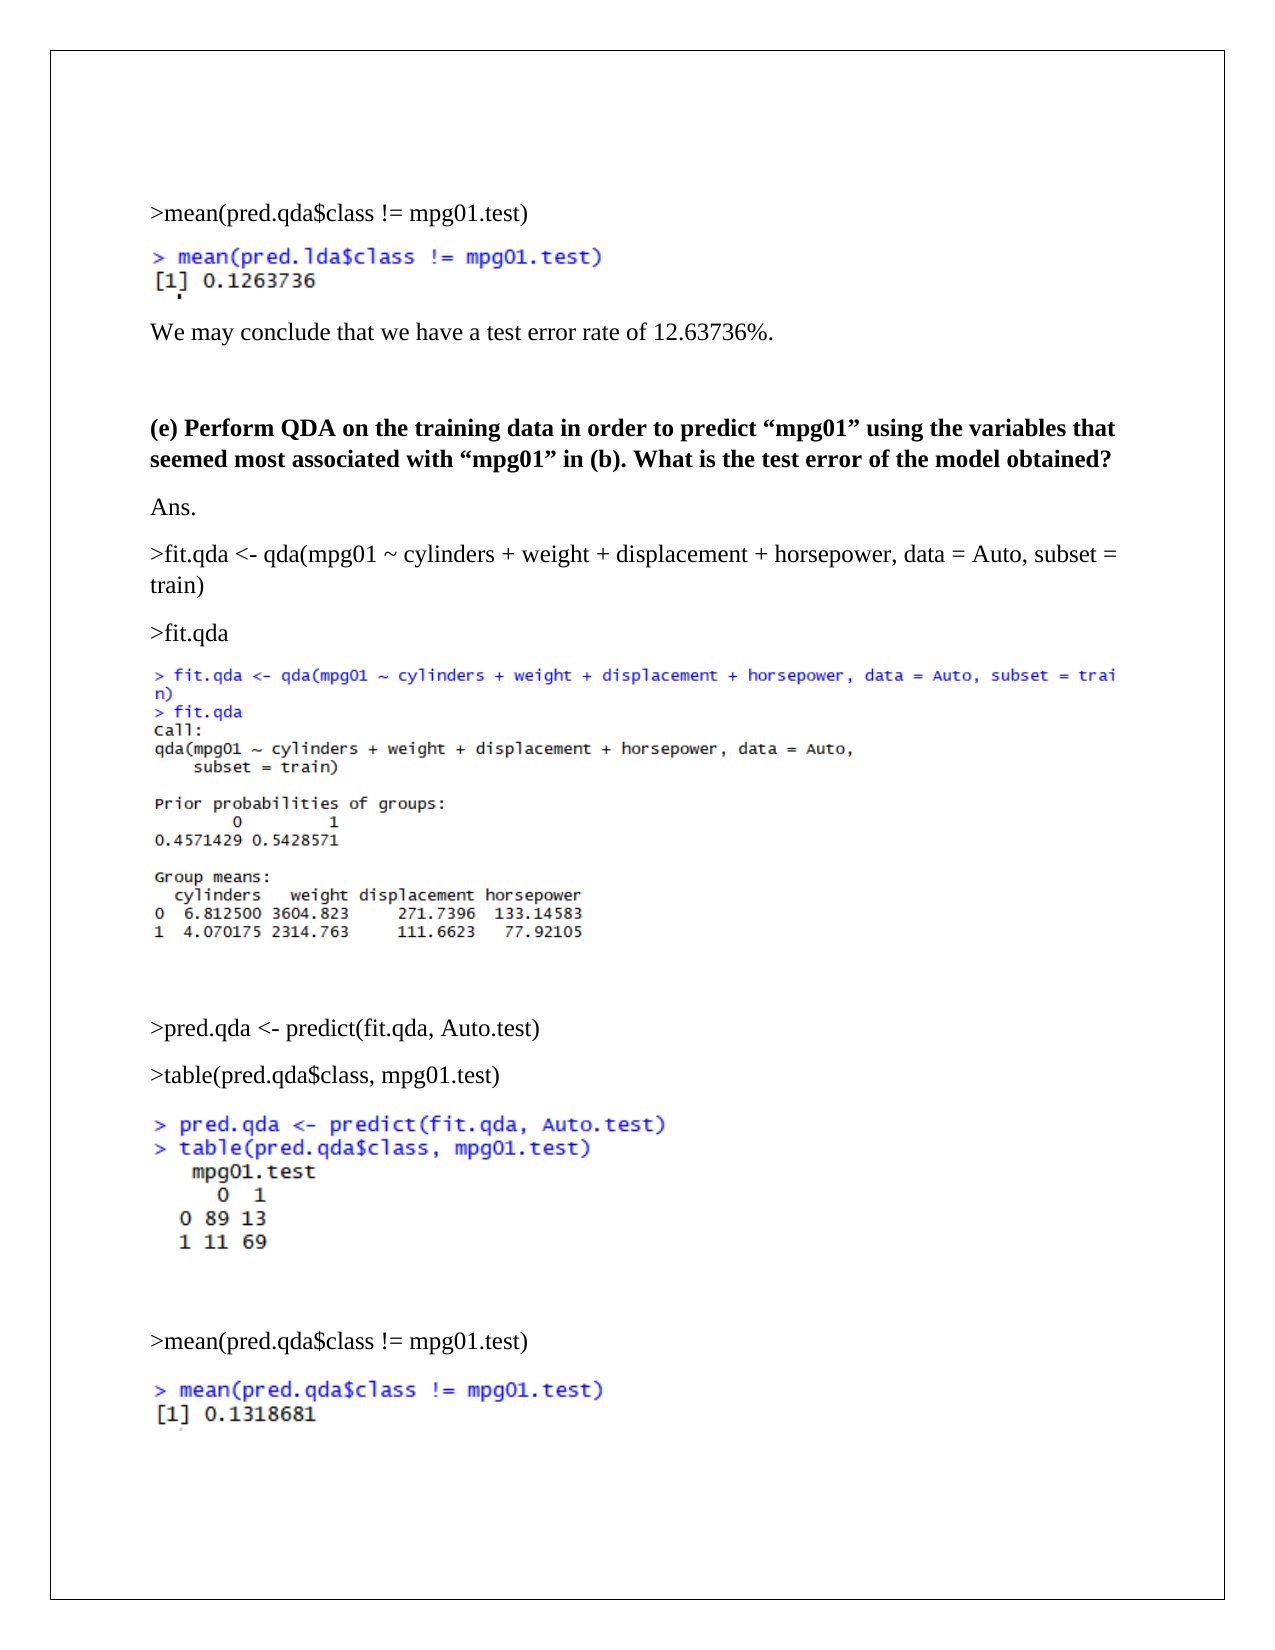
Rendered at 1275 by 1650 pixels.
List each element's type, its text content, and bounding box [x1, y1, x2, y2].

text (e) Perform QDA on the training data in order to predict “mpg01” using the variables that seemed most associated with “mpg01” in (b). What is the test error of the model obtained? [150, 413, 1125, 473]
text >fit.qda [150, 618, 1125, 647]
picture [150, 1374, 621, 1431]
picture [150, 1108, 691, 1260]
text >table(pred.qda$class, mpg01.test) [150, 1061, 1125, 1089]
text >pred.qda <- predict(fit.qda, Auto.test) [150, 1013, 1125, 1042]
text >fit.qda <- qda(mpg01 ~ cylinders + weight + displacement + horsepower, data = Auto, subset = train) [150, 539, 1125, 599]
picture [150, 665, 1125, 947]
picture [150, 245, 614, 299]
text >mean(pred.qda$class != mpg01.test) [150, 198, 1125, 226]
text Ans. [150, 492, 1125, 520]
text >mean(pred.qda$class != mpg01.test) [150, 1326, 1125, 1355]
text We may conclude that we have a test error rate of 12.63736%. [150, 317, 1125, 346]
